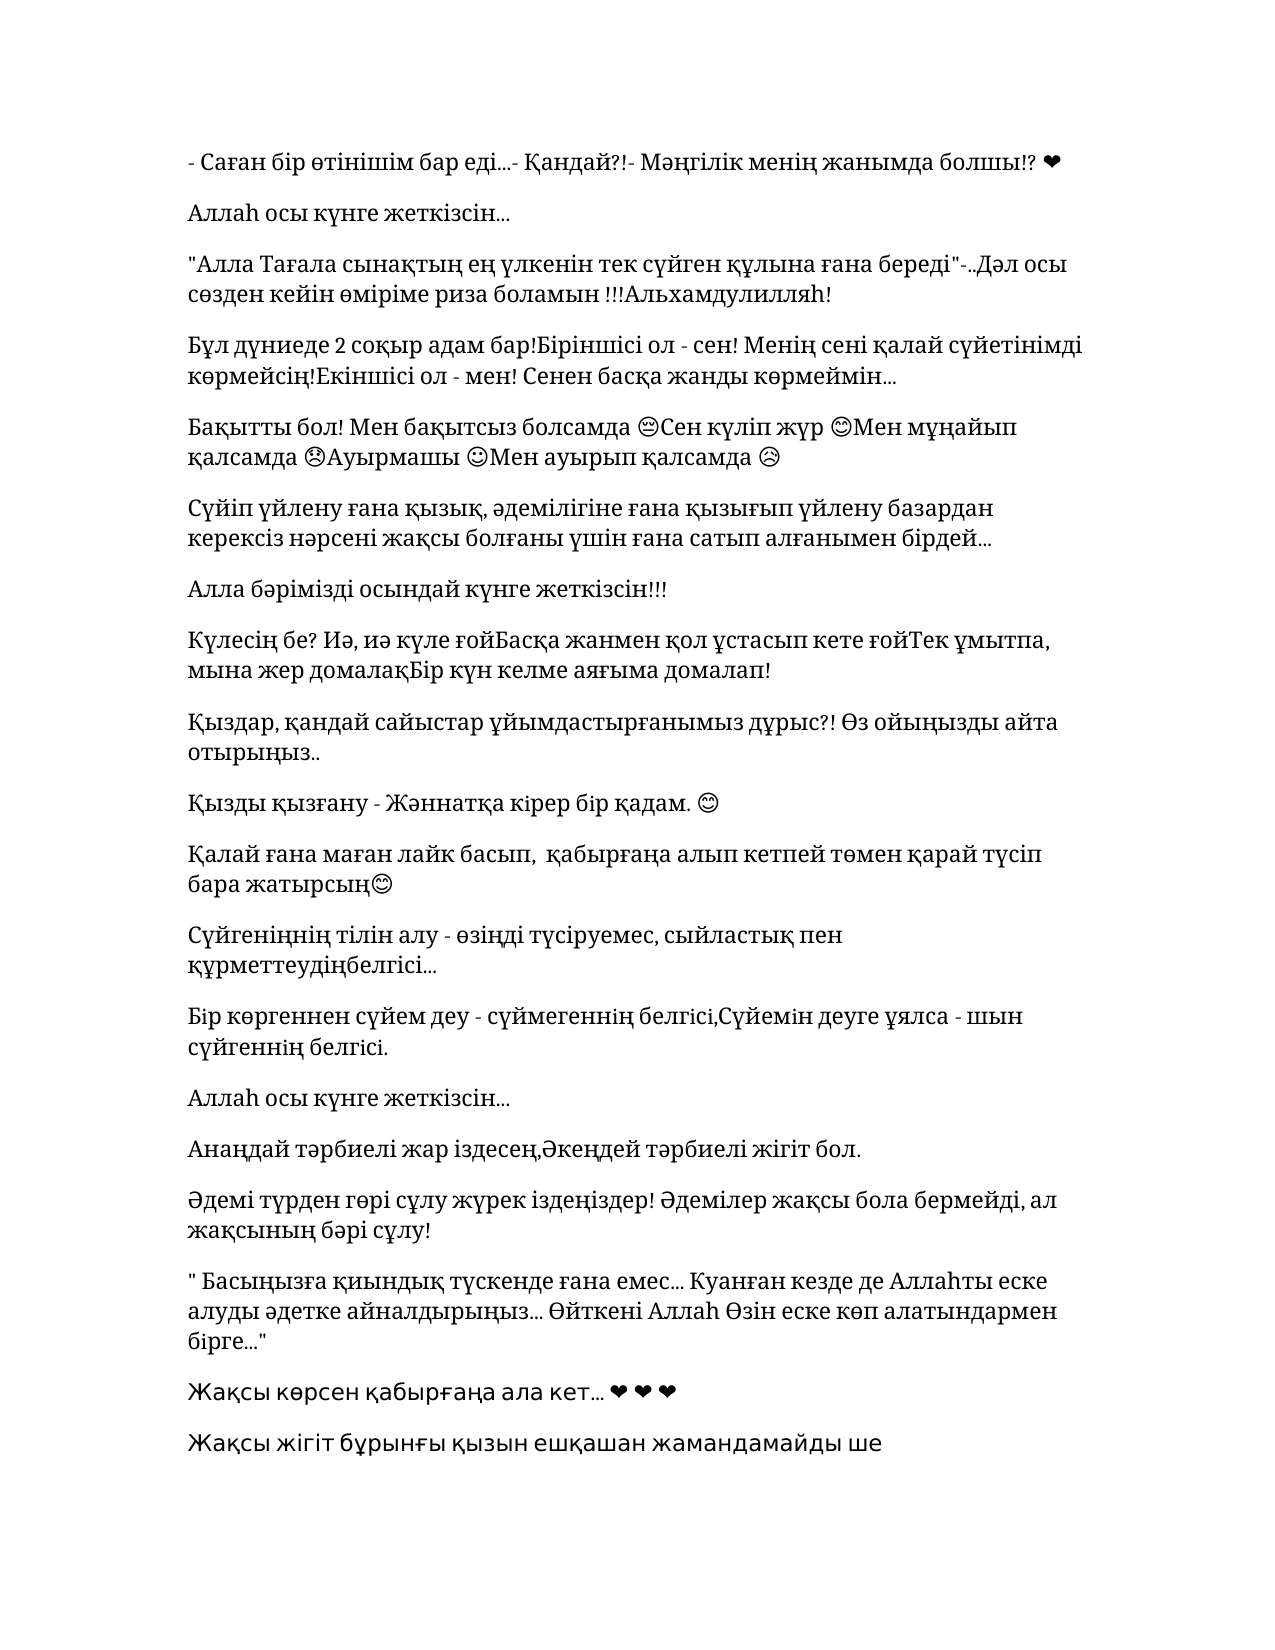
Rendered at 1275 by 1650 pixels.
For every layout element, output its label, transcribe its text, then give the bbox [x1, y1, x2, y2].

text Күлесің бе? Иә, иә күле ғойБасқа жанмен қол ұстасып кете ғойТек ұмытпа, мына жер домалақБір күн келме аяғыма домалап! [187, 628, 1087, 685]
text Бұл дүниеде 2 соқыр адам бар!Біріншісі ол - сен! Менің сені қалай сүйетінімді көрмейсің!Екіншісі ол - мен! Сенен басқа жанды көрмеймін... [187, 333, 1087, 390]
text Қызды қызғану - Жәннатқа кiрер бiр қадам. 😊 [187, 791, 1087, 817]
text - Саған бір өтінішім бар еді...- Қандай?!- Мәңгілік менің жанымда болшы!? ❤ [187, 150, 1087, 176]
text Аллаһ осы күнге жеткізсін... [187, 201, 1087, 227]
text Қыздар, қандай сайыстар ұйымдастырғанымыз дұрыс?! Өз ойыңызды айта отырыңыз.. [187, 709, 1087, 766]
text Алла бәрімізді осындай күнге жеткізсін!!! [187, 577, 1087, 603]
text " Басыңызға қиындық түскенде ғана емес... Куанған кезде де Аллаһты еске алуды әдетке айналдырыңыз... Өйткені Аллаһ Өзін еске көп алатындармен бiрге..." [187, 1269, 1087, 1356]
text Анаңдай тәрбиелі жар іздесең,Әкеңдей тәрбиелі жігіт бол. [187, 1136, 1087, 1163]
text Сүйгеніңнің тілін алу - өзіңді түсіруемес, сыйластық пен құрметтеудіңбелгісі... [187, 923, 1087, 979]
text Аллаһ осы күнге жеткізсін... [187, 1085, 1087, 1112]
text Сүйіп үйлену ғана қызық, әдемілігіне ғана қызығып үйлену базардан керексіз нәрсені жақсы болғаны үшін ғана сатып алғанымен бірдей... [187, 496, 1087, 552]
text Әдемі түрден гөрі сұлу жүрек іздеңіздер! Әдемілер жақсы бола бермейді, ал жақсының бәрі сұлу! [187, 1187, 1087, 1244]
text Бiр көргеннен сүйем деу - сүймегеннiң белгiсi,Сүйемiн деуге ұялса - шын сүйгеннiң белгiсi. [187, 1004, 1087, 1061]
text Бақытты бол! 🙏Мен бақытсыз болсамда 😔Сен күліп жүр 😊Мен мұңайып қалсамда 😞Ауырмашы ☺Мен ауырып қалсамда 😥 [187, 414, 1087, 471]
text Жақсы жігіт бұрынғы қызын ешқашан жамандамайды ше [187, 1431, 1087, 1458]
text "Алла Тағала сынақтың ең үлкенін тек сүйген құлына ғана береді"-..Дәл осы сөзден кейін өміріме риза боламын !!!Альхамдулилляһ! [187, 252, 1087, 309]
text Жақсы көрсен қабырғаңа ала кет... ❤ ❤ ❤ [187, 1380, 1087, 1407]
text Қалай ғана маған лайк басып, қабырғаңа алып кетпей төмен қарай түсіп бара жатырсың😊 [187, 842, 1087, 898]
